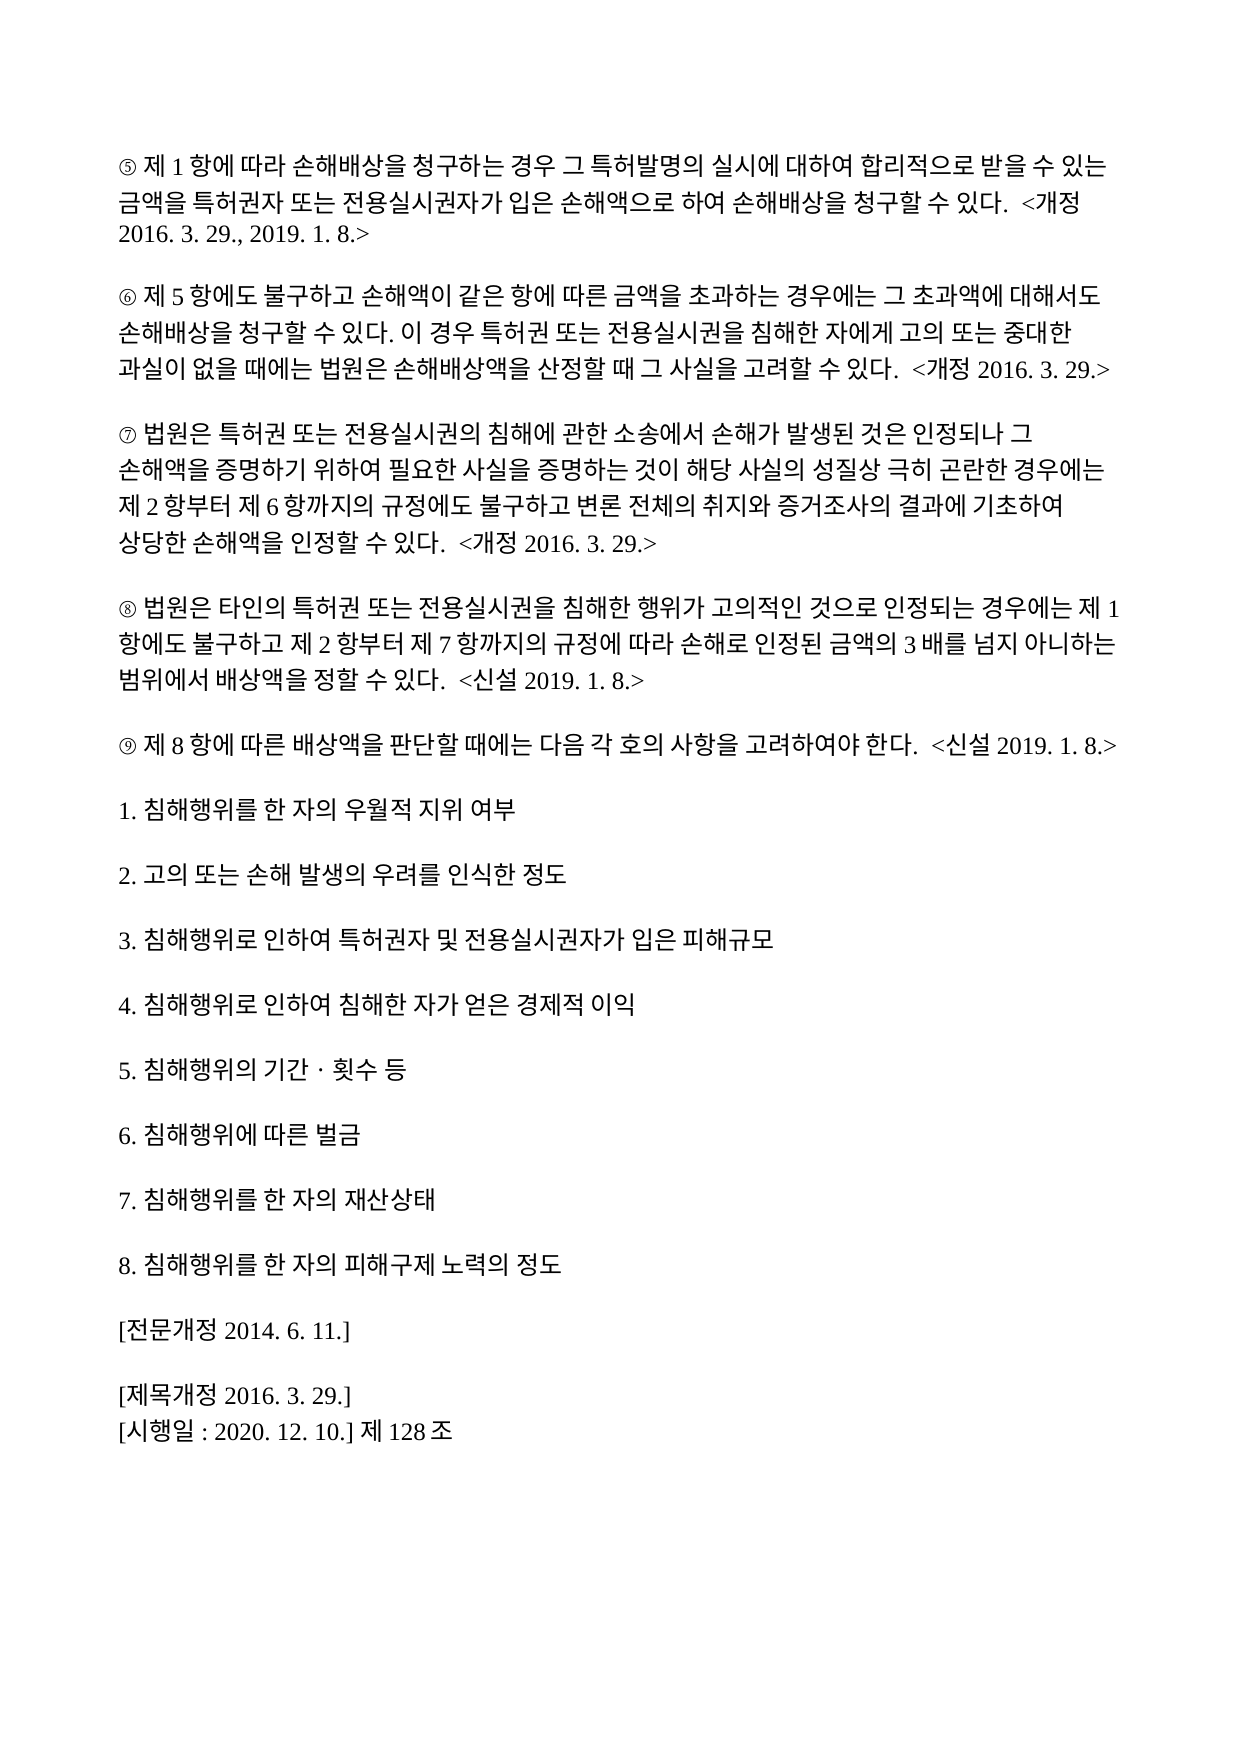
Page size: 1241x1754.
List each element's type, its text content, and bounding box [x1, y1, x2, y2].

text 5. 침해행위의 기간ㆍ횟수 등 [118, 1051, 1122, 1087]
text [제목개정 2016. 3. 29.] [118, 1376, 1122, 1412]
text ⑨ 제8항에 따른 배상액을 판단할 때에는 다음 각 호의 사항을 고려하여야 한다. <신설 2019. 1. 8.> [118, 726, 1122, 762]
text ⑦ 법원은 특허권 또는 전용실시권의 침해에 관한 소송에서 손해가 발생된 것은 인정되나 그 손해액을 증명하기 위하여 필요한 사실을 증명하는 것이 해당 사실의 성질상 극히 곤란한 경우에는 제2항부터 제6항까지의 규정에도 불구하고 변론 전체의 취지와 증거조사의 결과에 기초하여 상당한 손해액을 인정할 수 있다. <개정 2016. 3. 29.> [118, 414, 1122, 559]
text 1. 침해행위를 한 자의 우월적 지위 여부 [118, 791, 1122, 827]
text 7. 침해행위를 한 자의 재산상태 [118, 1181, 1122, 1217]
text 3. 침해행위로 인하여 특허권자 및 전용실시권자가 입은 피해규모 [118, 921, 1122, 957]
text [전문개정 2014. 6. 11.] [118, 1311, 1122, 1347]
text [시행일 : 2020. 12. 10.] 제128조 [118, 1412, 1122, 1448]
text ⑧ 법원은 타인의 특허권 또는 전용실시권을 침해한 행위가 고의적인 것으로 인정되는 경우에는 제1항에도 불구하고 제2항부터 제7항까지의 규정에 따라 손해로 인정된 금액의 3배를 넘지 아니하는 범위에서 배상액을 정할 수 있다. <신설 2019. 1. 8.> [118, 588, 1122, 697]
text ⑤ 제1항에 따라 손해배상을 청구하는 경우 그 특허발명의 실시에 대하여 합리적으로 받을 수 있는 금액을 특허권자 또는 전용실시권자가 입은 손해액으로 하여 손해배상을 청구할 수 있다. <개정 2016. 3. 29., 2019. 1. 8.> [118, 147, 1122, 248]
text 4. 침해행위로 인하여 침해한 자가 얻은 경제적 이익 [118, 986, 1122, 1022]
text ⑥ 제5항에도 불구하고 손해액이 같은 항에 따른 금액을 초과하는 경우에는 그 초과액에 대해서도 손해배상을 청구할 수 있다. 이 경우 특허권 또는 전용실시권을 침해한 자에게 고의 또는 중대한 과실이 없을 때에는 법원은 손해배상액을 산정할 때 그 사실을 고려할 수 있다. <개정 2016. 3. 29.> [118, 277, 1122, 386]
text 6. 침해행위에 따른 벌금 [118, 1116, 1122, 1152]
text 2. 고의 또는 손해 발생의 우려를 인식한 정도 [118, 856, 1122, 892]
text 8. 침해행위를 한 자의 피해구제 노력의 정도 [118, 1246, 1122, 1282]
